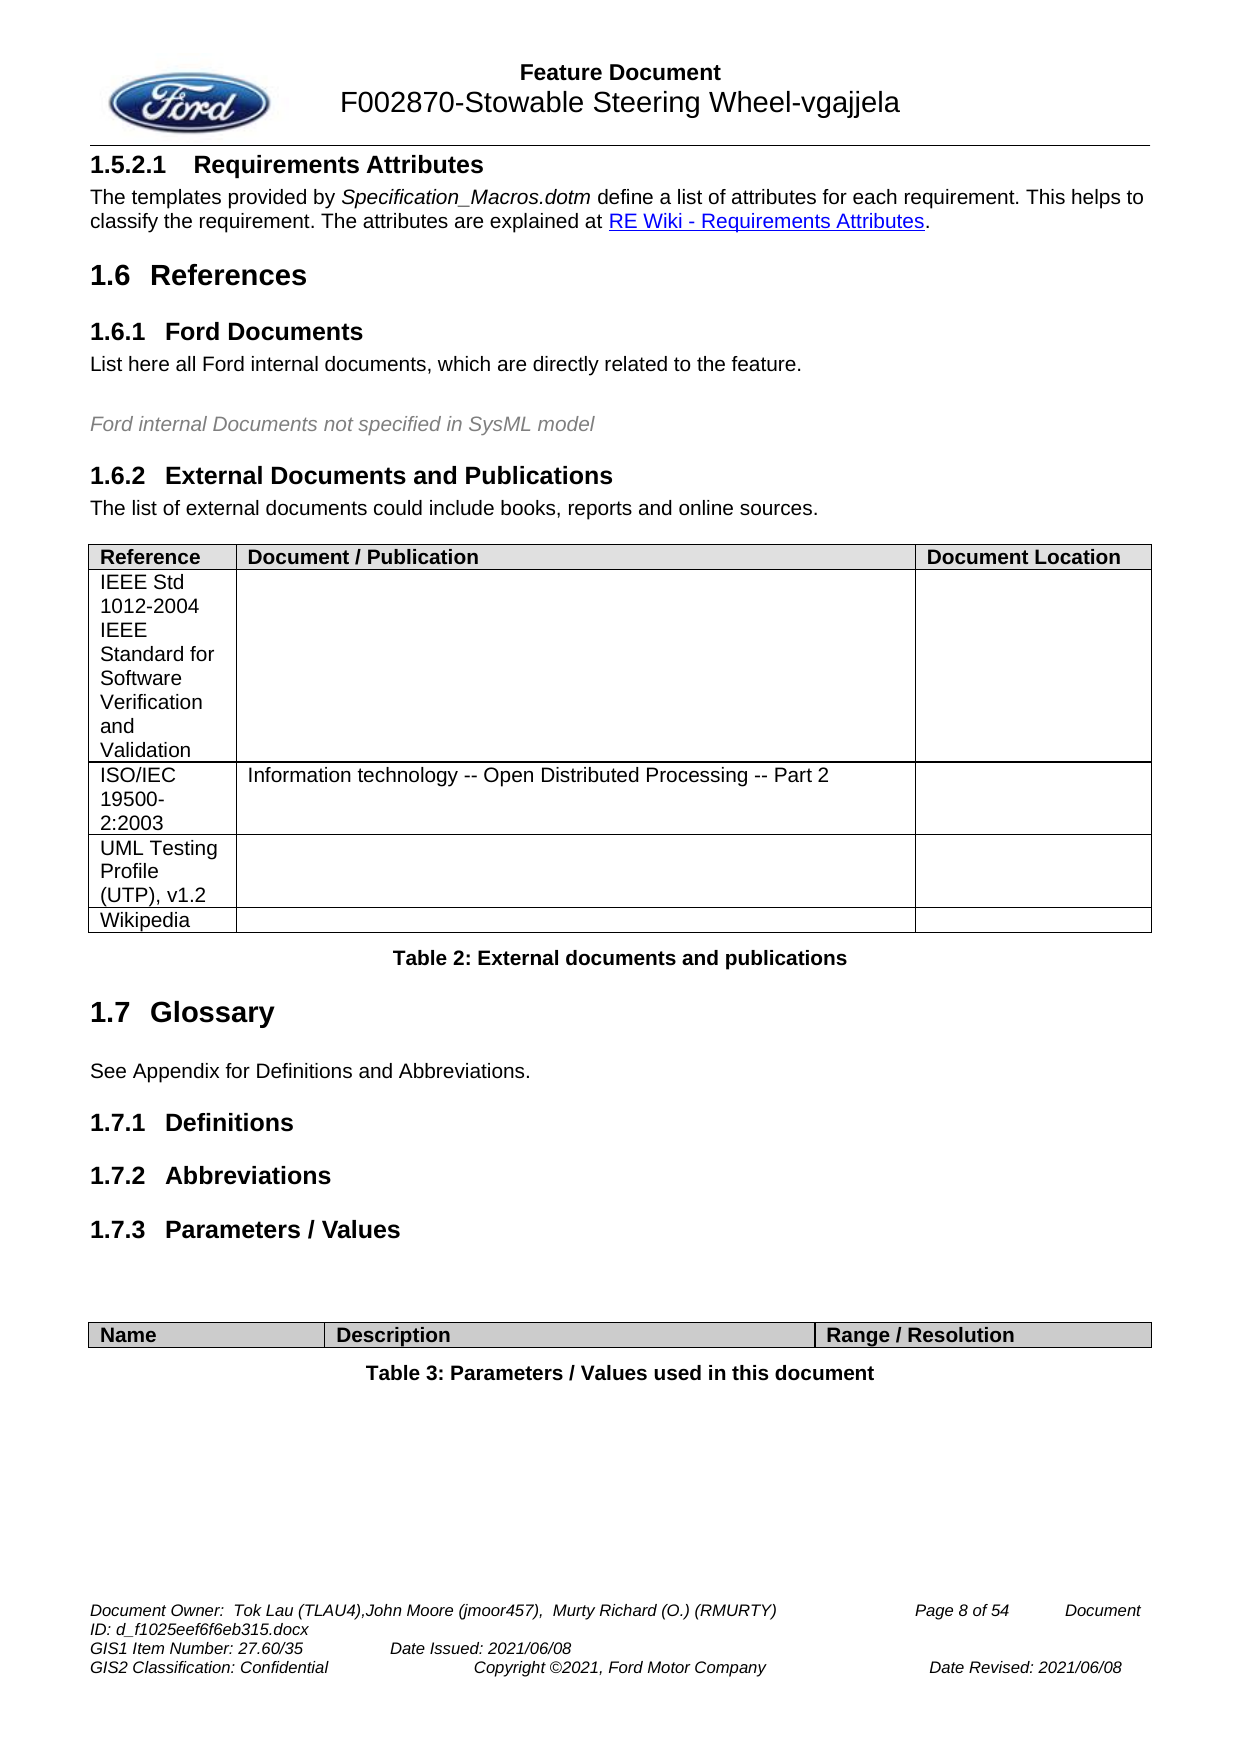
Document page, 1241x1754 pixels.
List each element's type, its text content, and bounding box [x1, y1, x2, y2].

subtitle References [90, 258, 1150, 291]
picture [89, 53, 290, 154]
text Ford internal Documents not specified in SysML model [90, 412, 1150, 436]
table_cell [237, 570, 915, 761]
table_header Document / Publication [237, 545, 915, 569]
subtitle Requirements Attributes [90, 150, 1150, 179]
table_cell Wikipedia [89, 908, 236, 932]
subtitle External Documents and Publications [90, 461, 1150, 489]
table_header Document Location [916, 545, 1151, 569]
table_header Name [89, 1323, 324, 1347]
text The templates provided by Specification_Macros.dotm define a list of attributes for each requirement. This helps to classify the requirement. The attributes are explained at RE Wiki - Requirements Attributes. [90, 185, 1150, 233]
text List here all Ford internal documents, which are directly related to the feature. [90, 351, 1136, 375]
text See Appendix for Definitions and Abbreviations. [90, 1058, 1150, 1082]
table_cell ISO/IEC 19500-2:2003 [89, 763, 236, 834]
subtitle Parameters / Values [90, 1215, 1150, 1244]
table_cell [237, 835, 915, 907]
table_cell [237, 908, 915, 932]
table_header Description [325, 1323, 814, 1347]
table_cell IEEE Std 1012-2004 IEEE Standard for Software Verification and Validation [89, 570, 236, 761]
subtitle Glossary [90, 995, 1150, 1028]
table_cell [916, 835, 1151, 907]
table_header Range / Resolution [816, 1323, 1151, 1347]
subtitle Definitions [90, 1107, 1150, 1136]
text The list of external documents could include books, reports and online sources. [90, 496, 1150, 520]
table_cell [916, 908, 1151, 932]
table_cell [916, 570, 1151, 761]
table_cell [916, 763, 1151, 834]
subtitle Abbreviations [90, 1161, 1150, 1190]
table_cell Information technology -- Open Distributed Processing -- Part 2 [237, 763, 915, 834]
table_header Reference [89, 545, 236, 569]
table_cell UML Testing Profile (UTP), v1.2 [89, 835, 236, 907]
subtitle Ford Documents [90, 316, 1150, 345]
